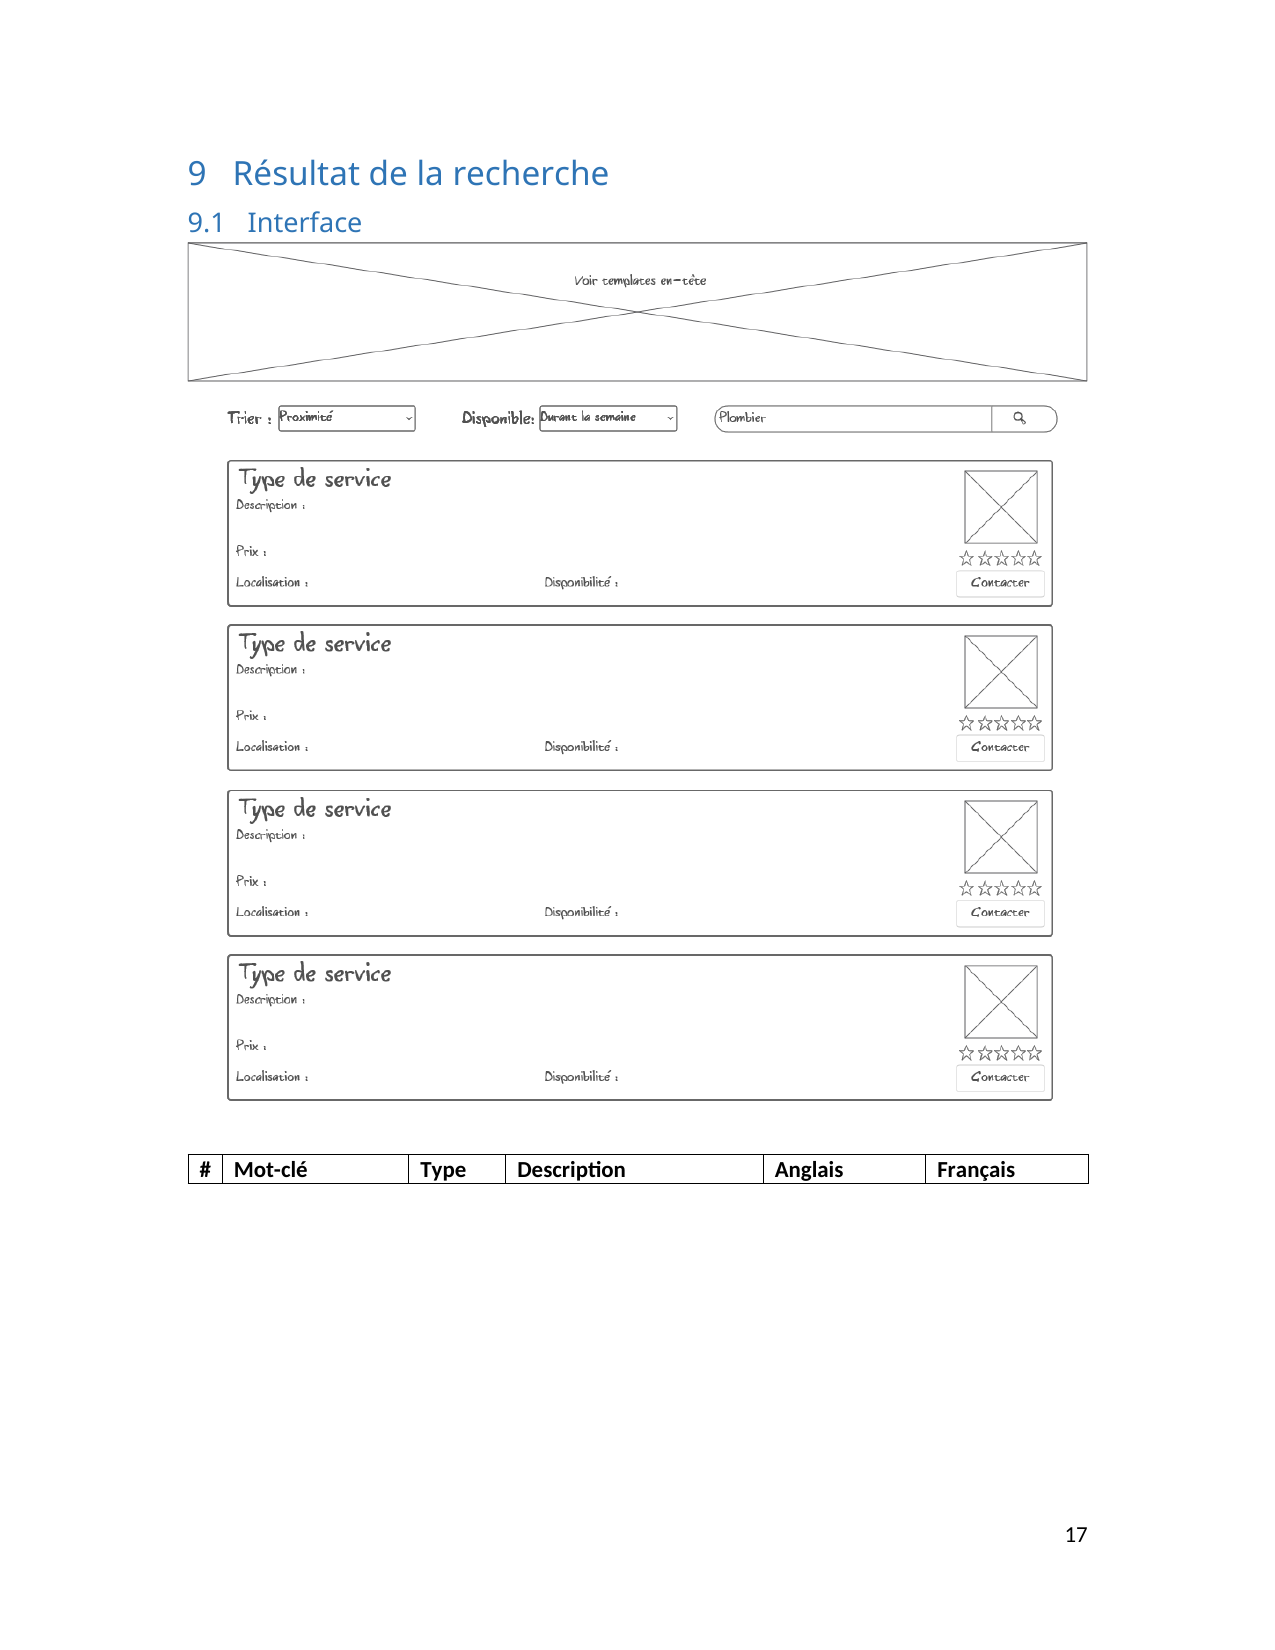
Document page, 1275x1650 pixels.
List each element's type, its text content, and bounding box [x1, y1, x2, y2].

table_header Description [506, 1155, 763, 1183]
subtitle Résultat de la recherche [187, 150, 1087, 195]
picture [187, 242, 1088, 1135]
table_header Anglais [764, 1155, 925, 1183]
subtitle Interface [187, 203, 1087, 240]
table_header # [189, 1155, 222, 1183]
table_header Type [409, 1155, 505, 1183]
table_header Mot-clé [223, 1155, 408, 1183]
table_header Français [926, 1155, 1088, 1183]
